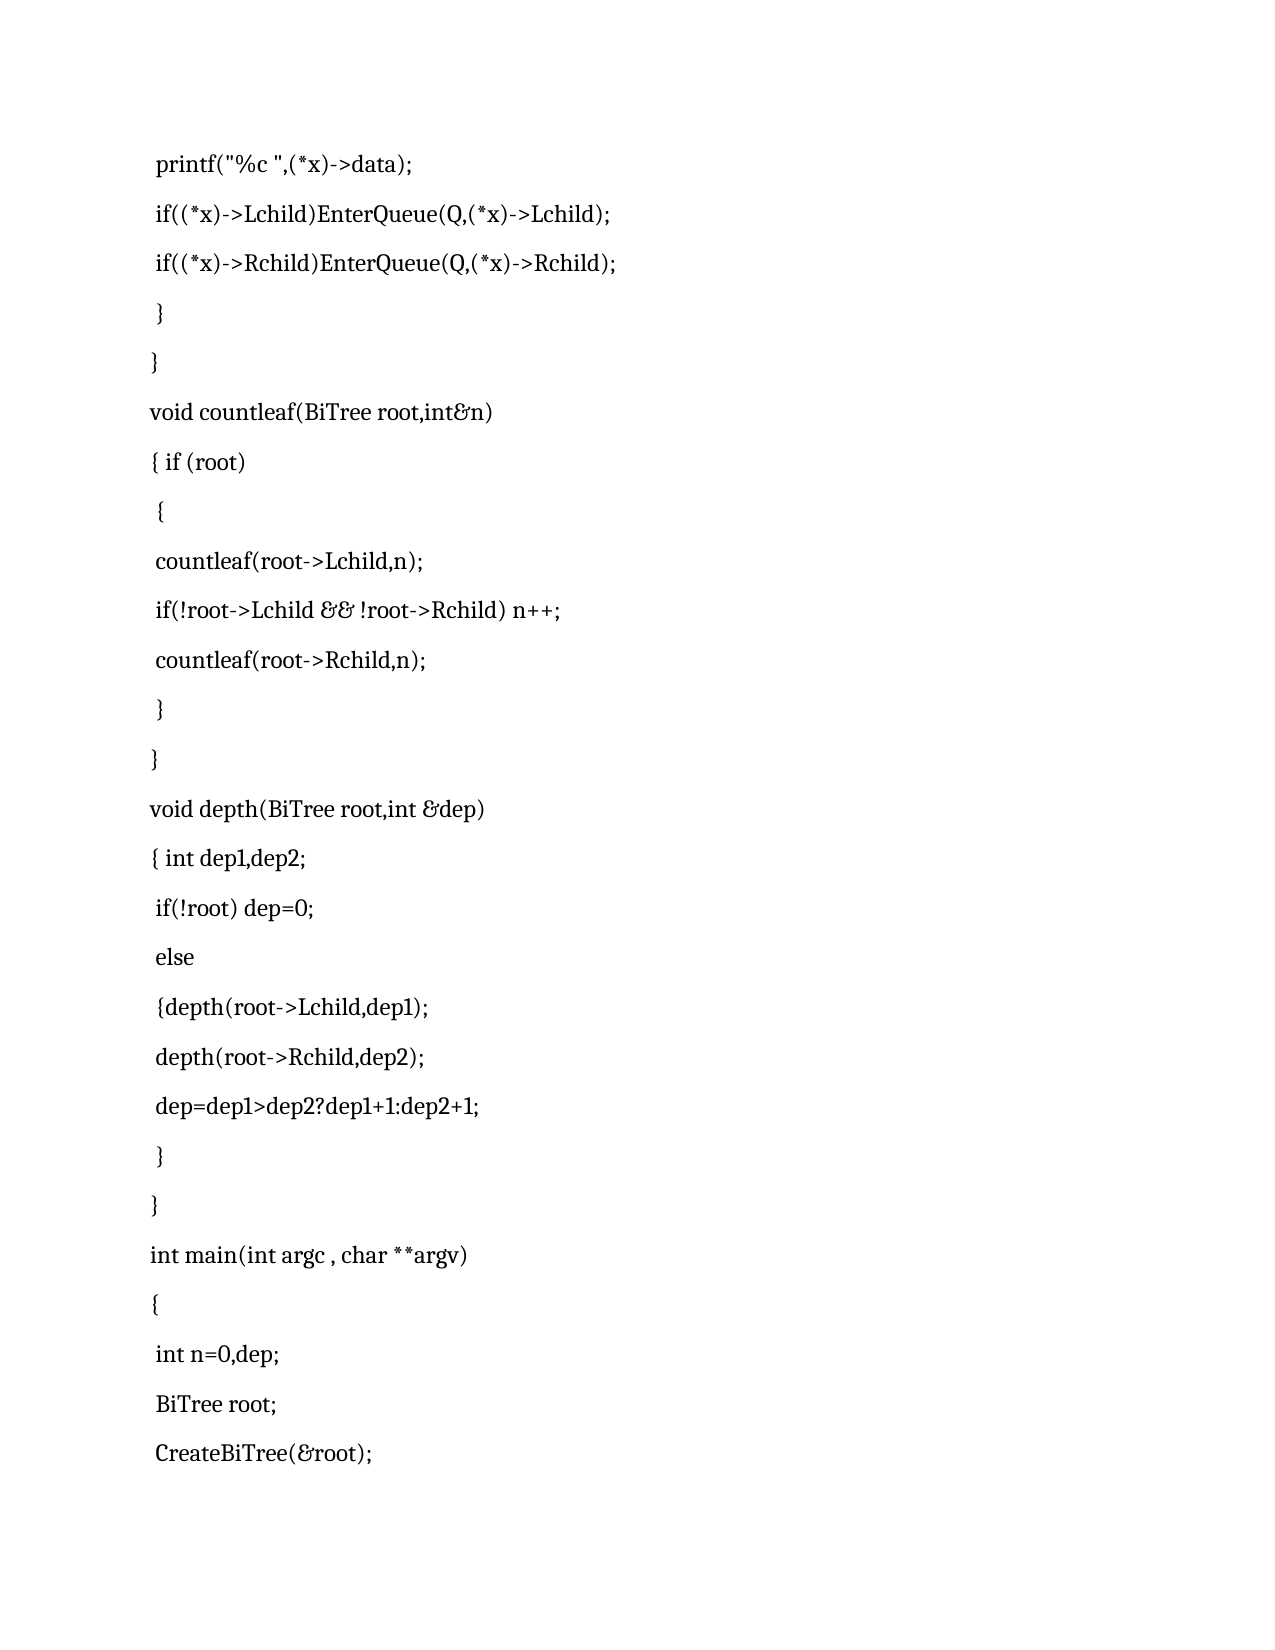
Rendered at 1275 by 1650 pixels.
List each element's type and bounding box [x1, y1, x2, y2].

table_cell [139, 150, 1114, 1489]
